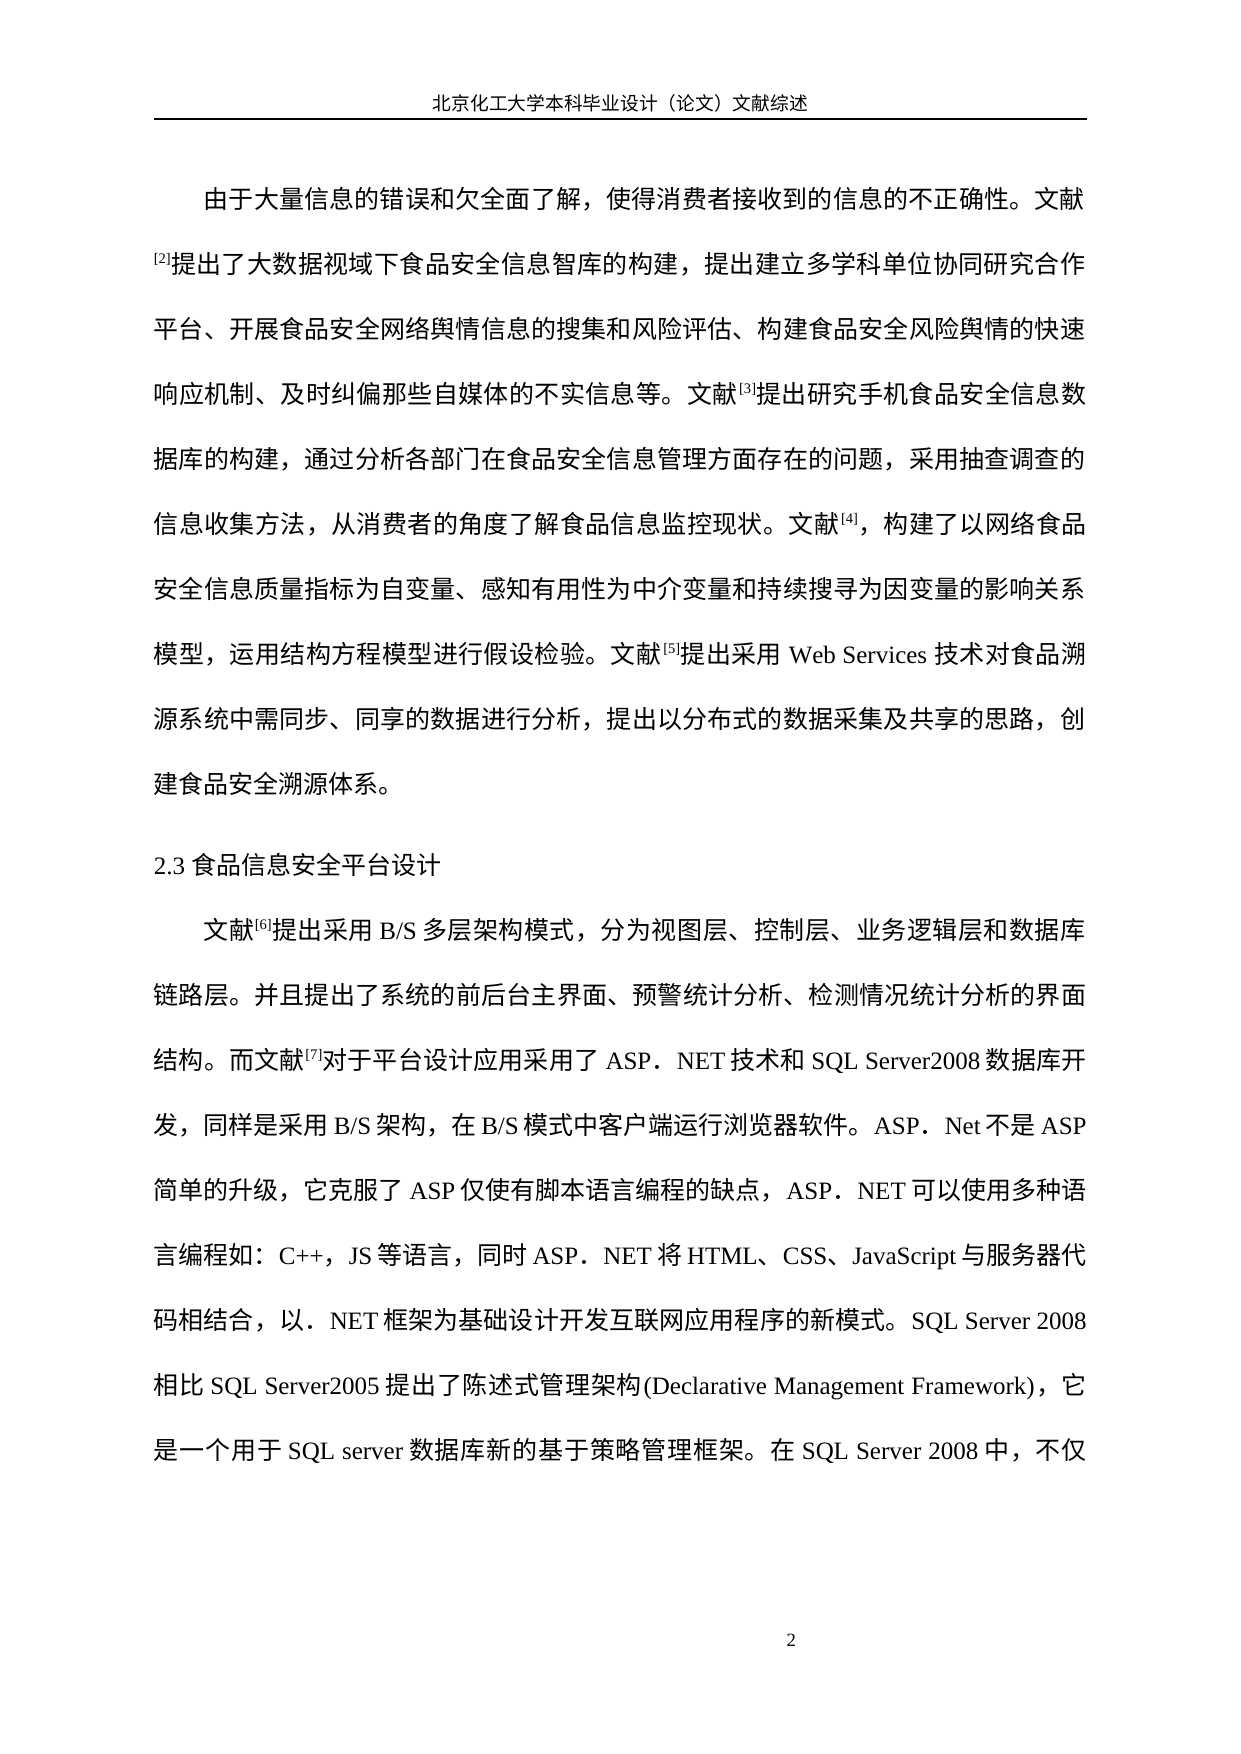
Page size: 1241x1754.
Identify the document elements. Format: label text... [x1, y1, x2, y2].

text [153, 896, 1087, 1481]
text 由于大量信息的错误和欠全面了解，使得消费者接收到的信息的不正确性。文献[2]提出了大数据视域下食品安全信息智库的构建，提出建立多学科单位协同研究合作平台、开展食品安全网络舆情信息的搜集和风险评估、构建食品安全风险舆情的快速响应机制、及时纠偏那些自媒体的不实信息等。文献[3]提出研究手机食品安全信息数据库的构建，通过分析各部门在食品安全信息管理方面存在的问题，采用抽查调查的信息收集方法，从消费者的角度了解食品信息监控现状。文献[4]，构建了以网络食品安全信息质量指标为自变量、感知有用性为中介变量和持续搜寻为因变量的影响关系模型，运用结构方程模型进行假设检验。文献[5]提出采用 Web Services 技术对食品溯源系统中需同步、同享的数据进行分析，提出以分布式的数据采集及共享的思路，创建食品安全溯源体系。 [153, 165, 1087, 815]
text 2.3 食品信息安全平台设计 [153, 831, 1087, 896]
